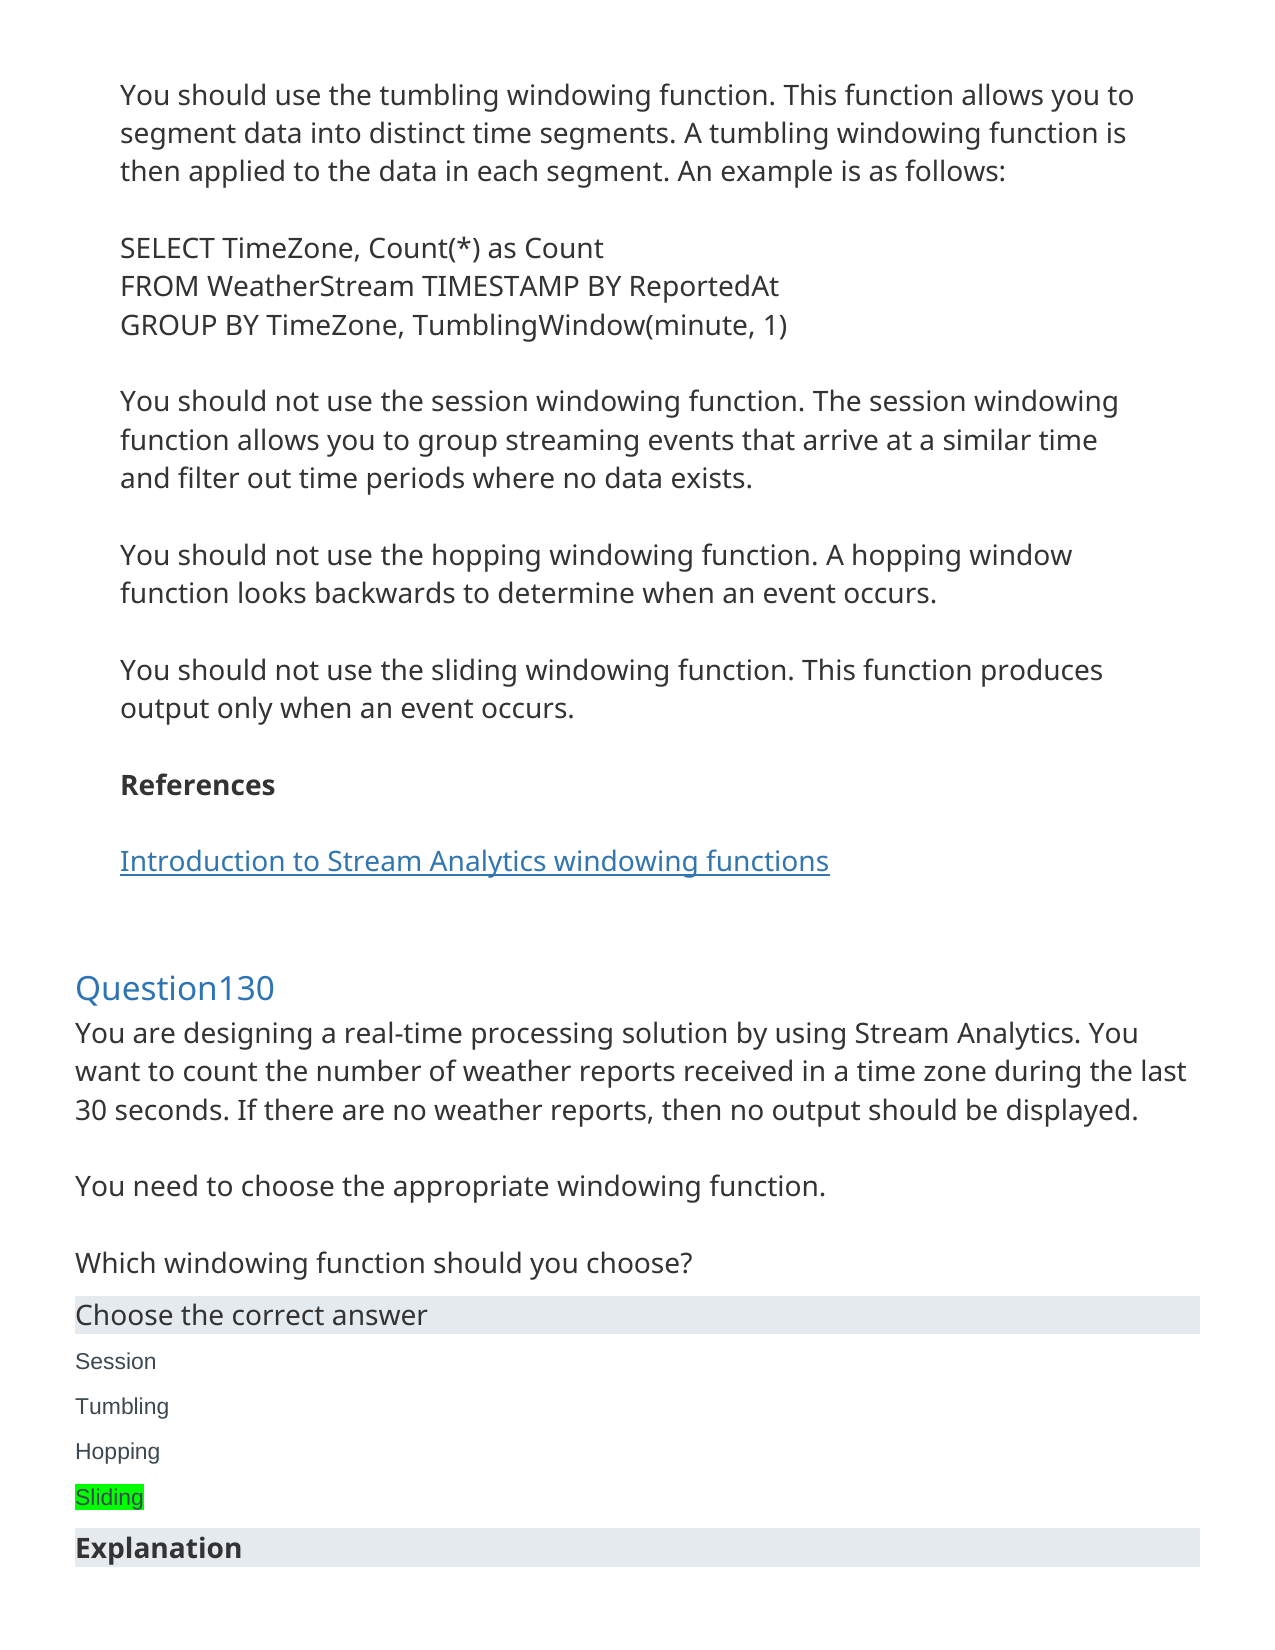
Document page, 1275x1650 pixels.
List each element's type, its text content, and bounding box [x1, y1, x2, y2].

text Sliding [75, 1483, 1200, 1510]
text You should use the tumbling windowing function. This function allows you to segment data into distinct time segments. A tumbling windowing function is then applied to the data in each segment. An example is as follows: SELECT TimeZone, Count(*) as Count FROM WeatherStream TIMESTAMP BY ReportedAt GROUP BY TimeZone, TumblingWindow(minute, 1) You should not use the session windowing function. The session windowing function allows you to group streaming events that arrive at a similar time and filter out time periods where no data exists. You should not use the hopping windowing function. A hopping window function looks backwards to determine when an event occurs. You should not use the sliding windowing function. This function produces output only when an event occurs. References Introduction to Stream Analytics windowing functions [120, 75, 1155, 880]
text Session [75, 1348, 1200, 1374]
subtitle Question130 [75, 964, 1200, 1010]
text Hopping [75, 1438, 1200, 1465]
text Tumbling [75, 1393, 1200, 1419]
text Choose the correct answer [75, 1296, 1200, 1334]
text Explanation [75, 1528, 1200, 1567]
text You are designing a real-time processing solution by using Stream Analytics. You want to count the number of weather reports received in a time zone during the last 30 seconds. If there are no weather reports, then no output should be displayed. You need to choose the appropriate windowing function. Which windowing function should you choose? [75, 1013, 1200, 1282]
